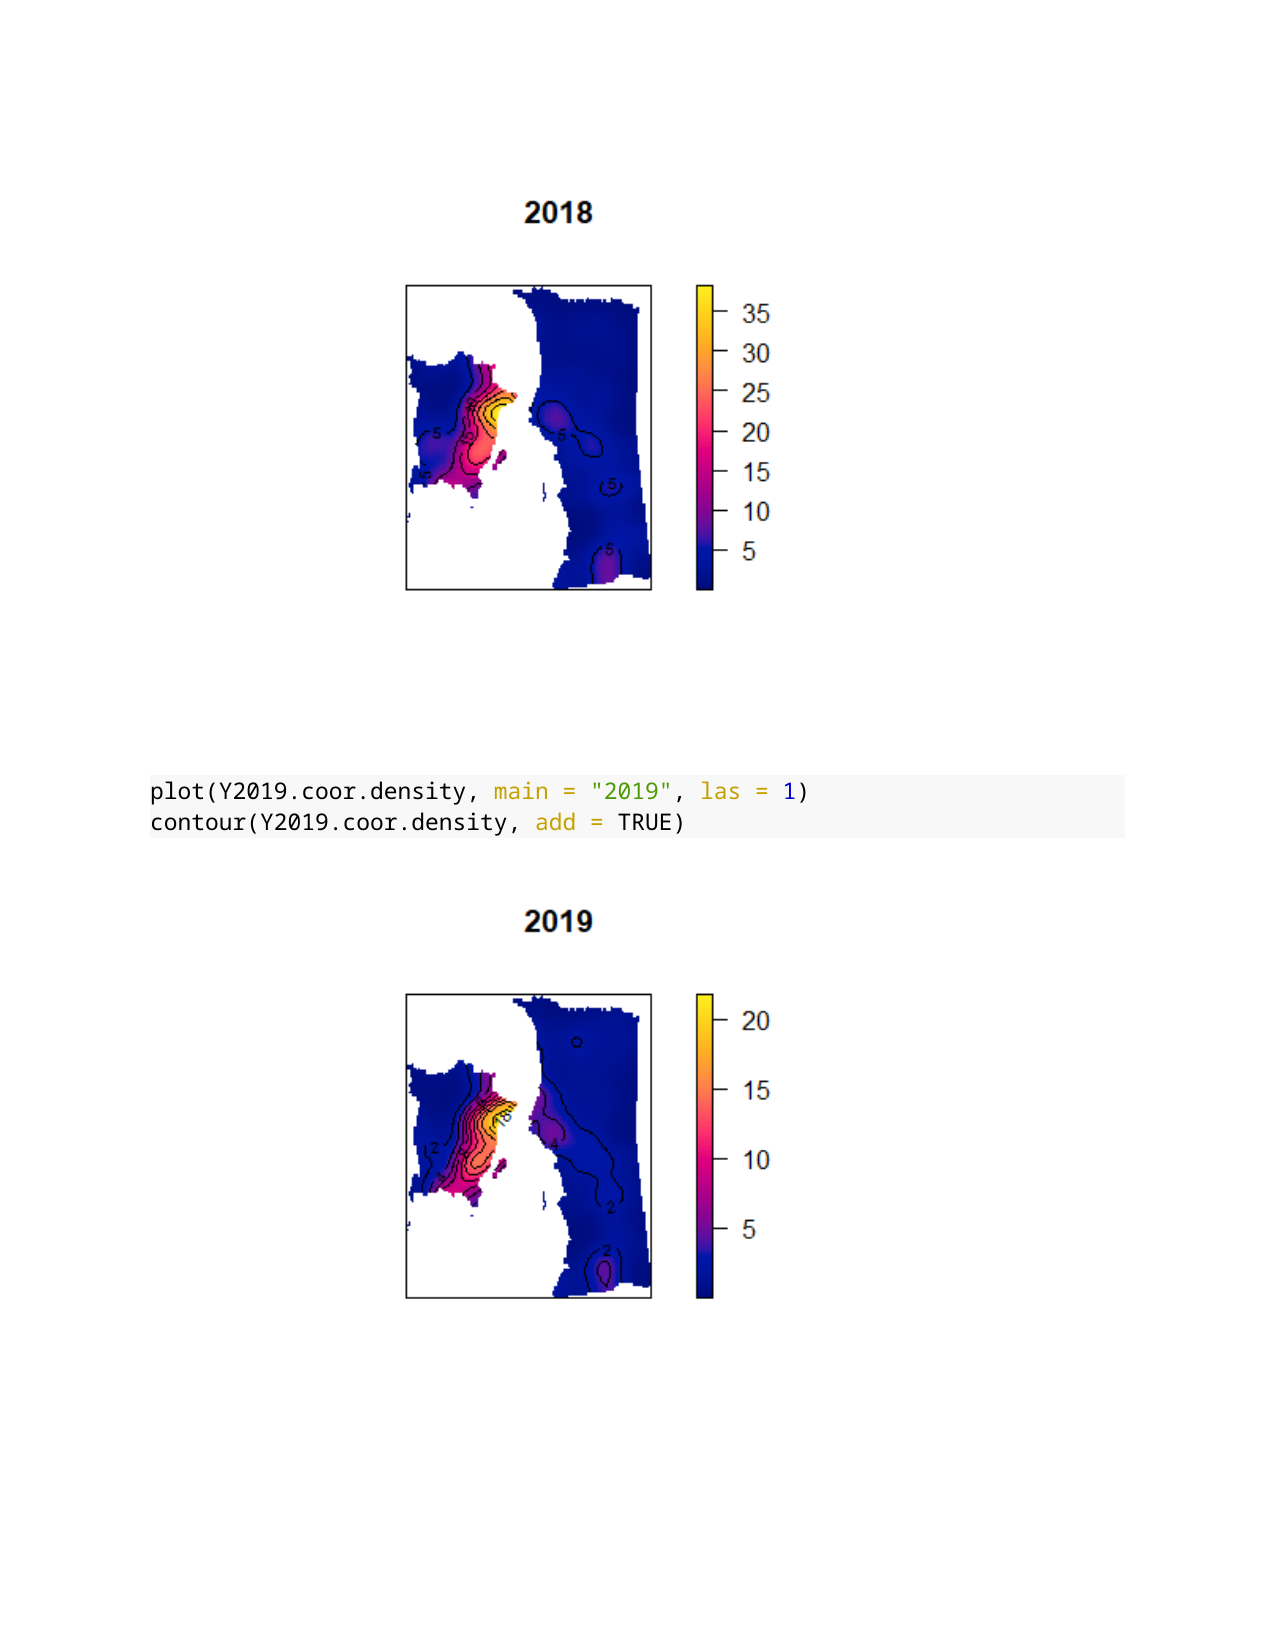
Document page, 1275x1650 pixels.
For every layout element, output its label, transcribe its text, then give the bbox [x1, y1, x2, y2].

text plot(Y2019.coor.density, main = "2019", las = 1) contour(Y2019.coor.density, add = TRUE) [686, 775, 1125, 838]
picture [150, 858, 908, 1465]
picture [150, 150, 908, 757]
